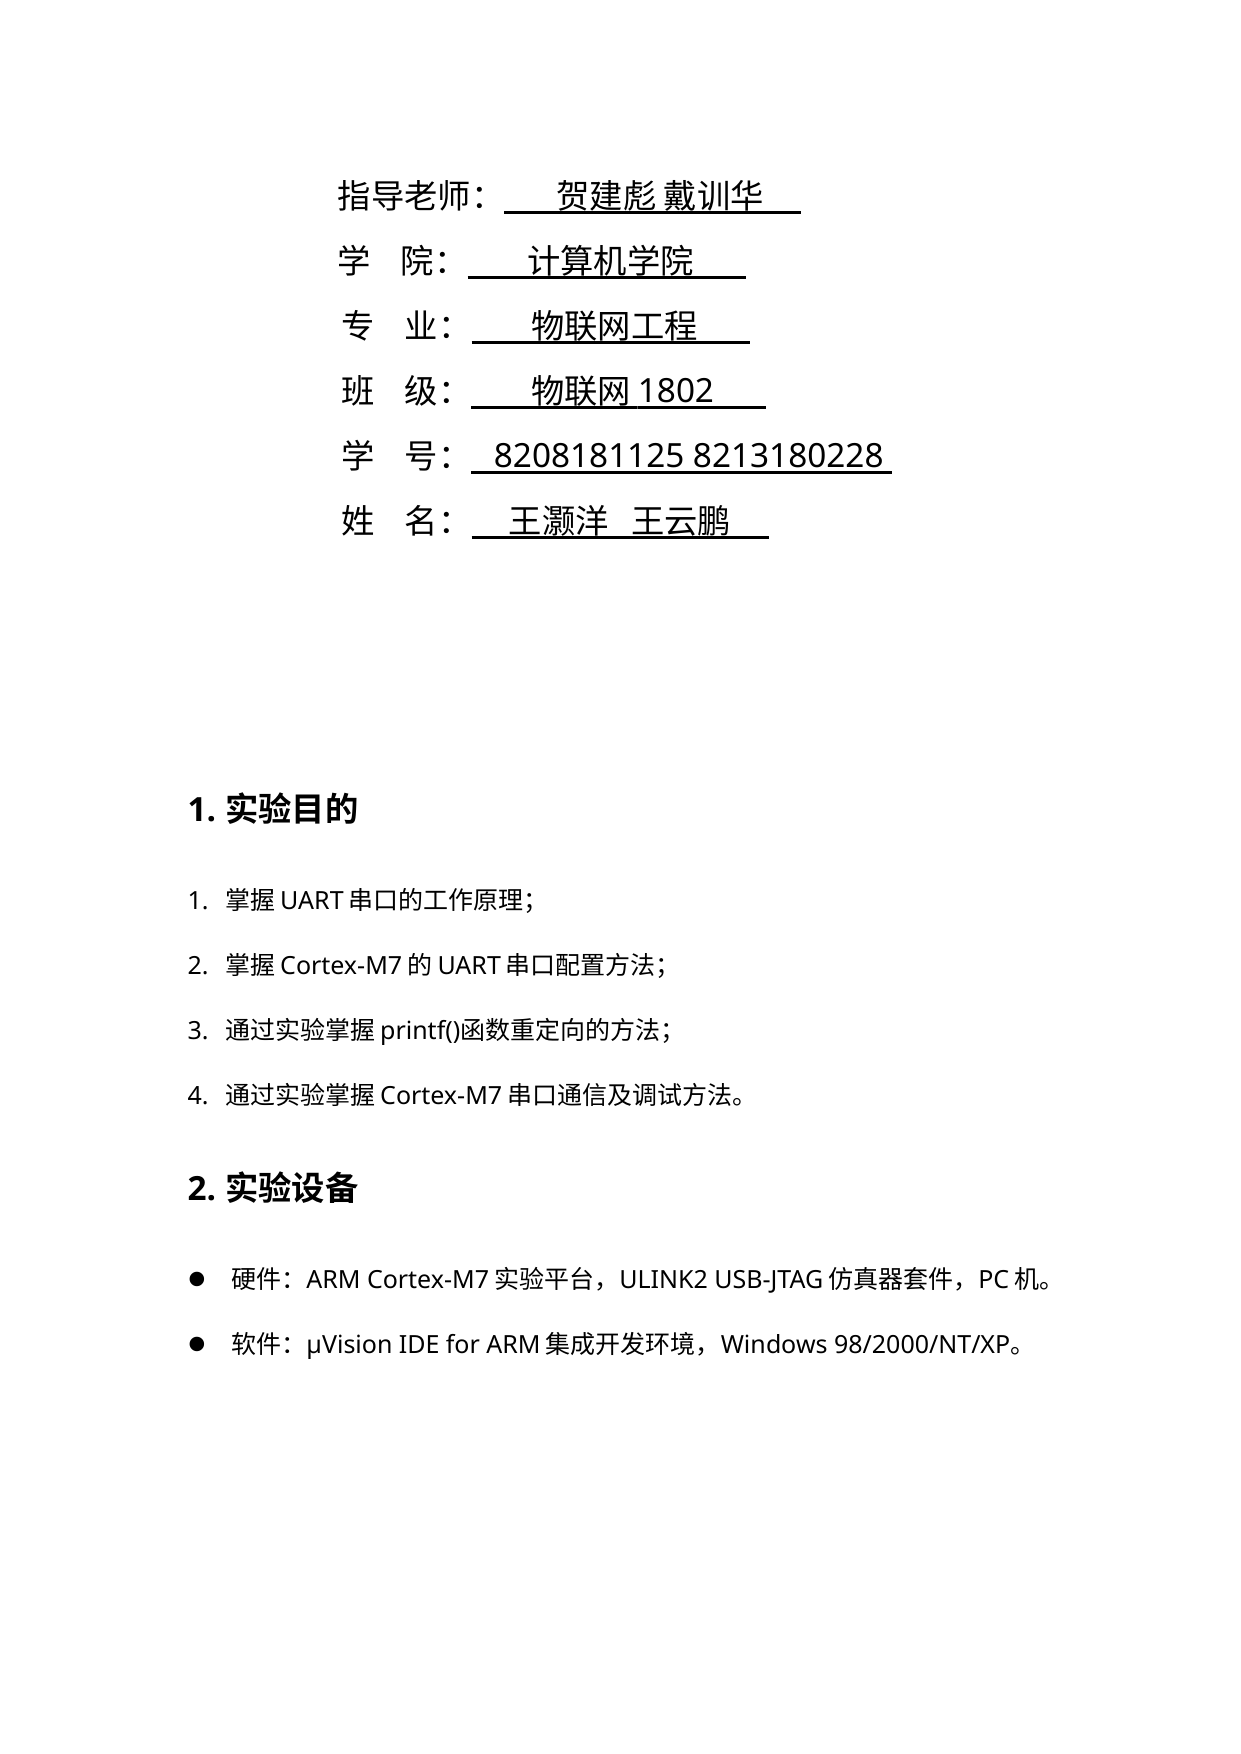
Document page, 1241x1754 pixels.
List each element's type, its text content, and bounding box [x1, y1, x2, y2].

subtitle 实验设备 [187, 1153, 1053, 1218]
text 专 业： 物联网工程 [187, 292, 1053, 357]
text 学 院： 计算机学院 [187, 227, 1053, 292]
text 学 号： 8208181125 8213180228 [187, 422, 1053, 487]
text 班 级： 物联网1802 [187, 357, 1053, 422]
subtitle 实验目的 [187, 774, 1053, 839]
list 通过实验掌握printf()函数重定向的方法； [187, 996, 1053, 1061]
list 软件：µVision IDE for ARM集成开发环境，Windows 98/2000/NT/XP。 [187, 1310, 1053, 1375]
text 指导老师： 贺建彪 戴训华 [187, 162, 1053, 227]
text 姓 名： 王灏洋 王云鹏 [187, 487, 1053, 552]
list 掌握Cortex-M7的UART串口配置方法； [187, 931, 1053, 996]
list 通过实验掌握Cortex-M7串口通信及调试方法。 [187, 1061, 1053, 1126]
list 硬件：ARM Cortex-M7实验平台，ULINK2 USB-JTAG仿真器套件，PC机。 [187, 1245, 1053, 1310]
list 掌握UART串口的工作原理； [187, 866, 1053, 931]
